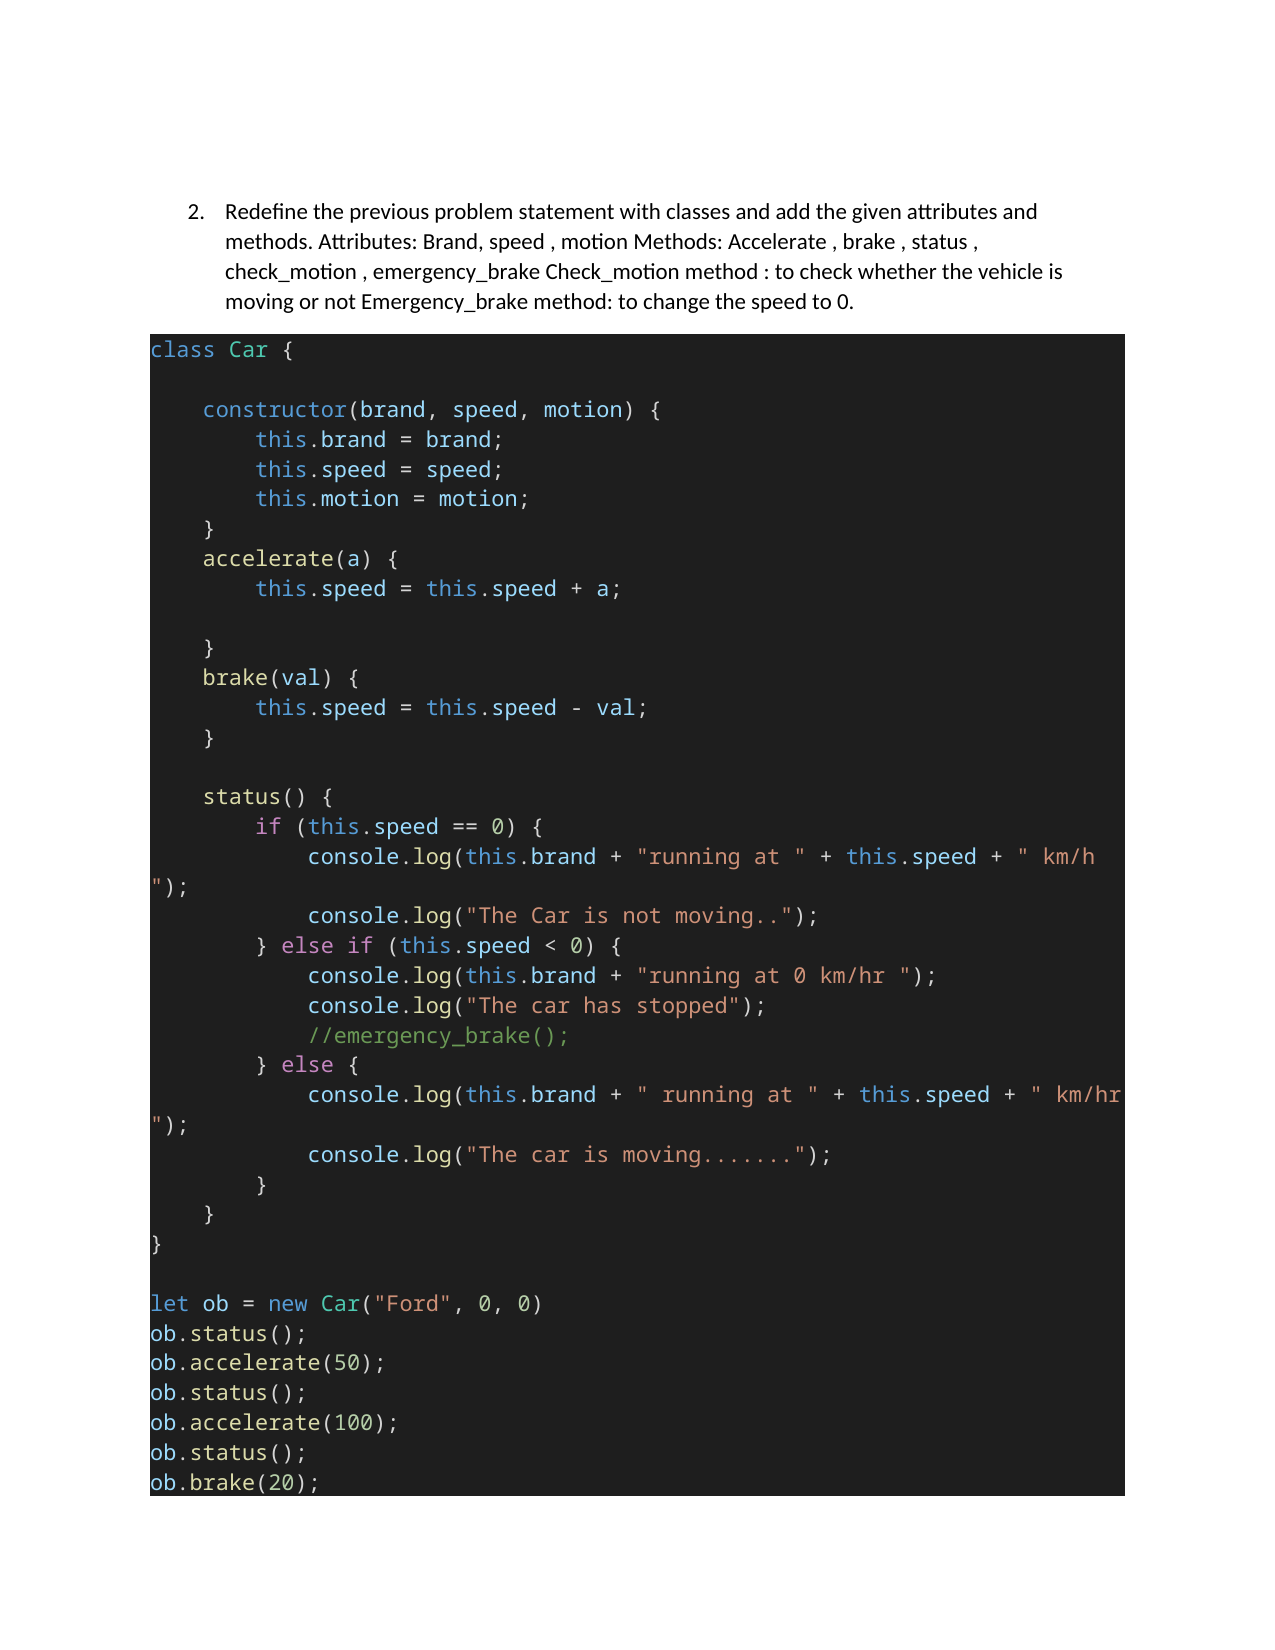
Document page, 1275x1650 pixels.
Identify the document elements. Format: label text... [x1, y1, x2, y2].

text this.speed = this.speed - val; [150, 692, 1125, 722]
text } [150, 632, 1125, 662]
list Redefine the previous problem statement with classes and add the given attributes and methods. Attributes: Brand, speed , motion Methods: Accelerate , brake , status , check_motion , emergency_brake Check_motion method : to check whether the vehicle is moving or not Emergency_brake method: to change the speed to 0. [187, 197, 1125, 316]
text ob.brake(20); [150, 1466, 1125, 1496]
text constructor(brand, speed, motion) { [150, 394, 1125, 424]
text } [150, 722, 1125, 751]
text console.log(this.brand + " running at " + this.speed + " km/hr "); [150, 1079, 1125, 1139]
text } else if (this.speed < 0) { [150, 930, 1125, 960]
text ob.status(); [150, 1437, 1125, 1466]
text brake(val) { [150, 662, 1125, 692]
text let ob = new Car("Ford", 0, 0) [150, 1288, 1125, 1317]
text } [150, 1168, 1125, 1198]
text //emergency_brake(); [150, 1019, 1125, 1049]
text accelerate(a) { [150, 543, 1125, 573]
text console.log("The Car is not moving.."); [150, 900, 1125, 930]
text } [150, 513, 1125, 543]
text this.speed = speed; [150, 453, 1125, 483]
text ob.status(); [150, 1317, 1125, 1347]
text console.log(this.brand + "running at " + this.speed + " km/h "); [150, 841, 1125, 900]
text } [150, 1198, 1125, 1228]
text if (this.speed == 0) { [150, 811, 1125, 841]
text } else { [150, 1049, 1125, 1079]
text console.log("The car is moving......."); [150, 1139, 1125, 1168]
text this.motion = motion; [150, 483, 1125, 513]
text ob.status(); [150, 1377, 1125, 1407]
text class Car { [150, 334, 1125, 364]
text status() { [150, 781, 1125, 811]
text console.log("The car has stopped"); [150, 990, 1125, 1019]
text this.speed = this.speed + a; [150, 573, 1125, 602]
text ob.accelerate(50); [150, 1347, 1125, 1377]
text this.brand = brand; [150, 424, 1125, 453]
text } [150, 1228, 1125, 1258]
text console.log(this.brand + "running at 0 km/hr "); [150, 960, 1125, 990]
text ob.accelerate(100); [150, 1407, 1125, 1437]
